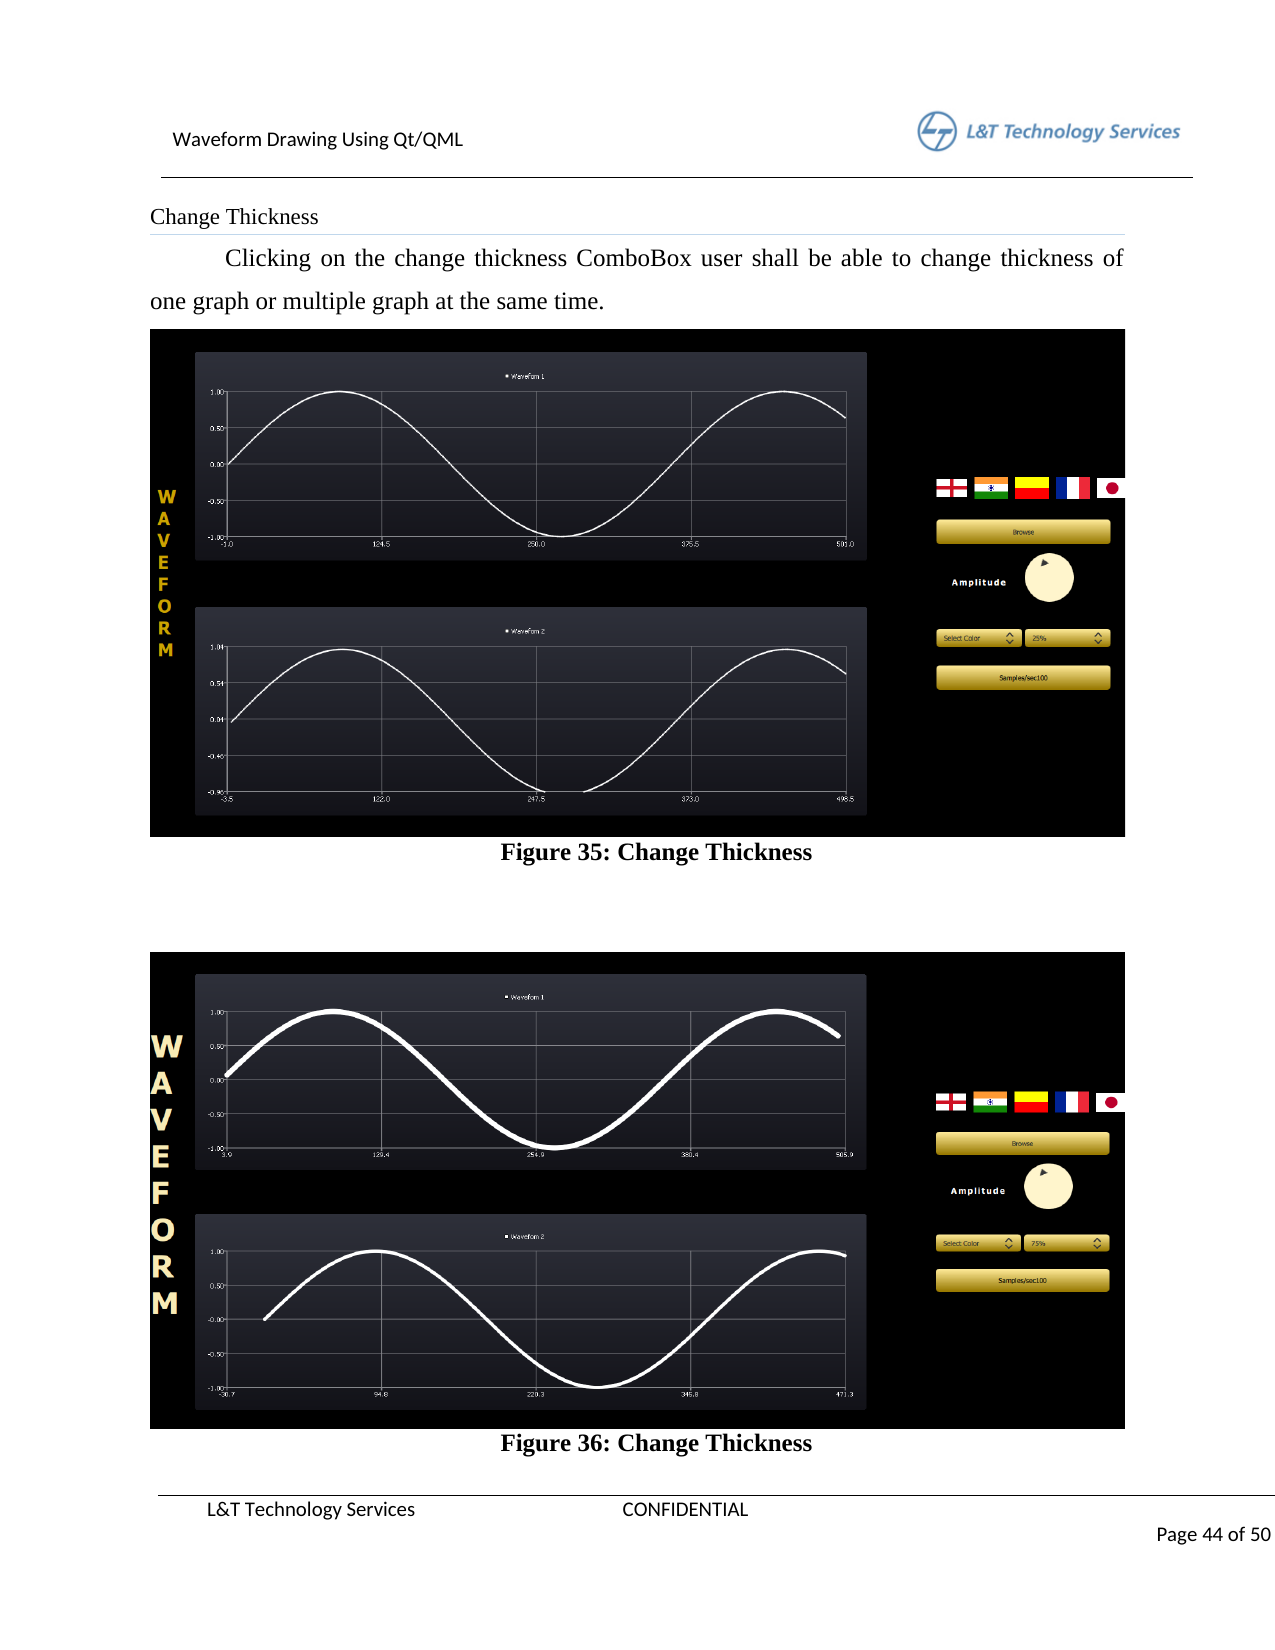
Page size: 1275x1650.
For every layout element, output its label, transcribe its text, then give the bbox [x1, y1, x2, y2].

picture [150, 951, 1125, 1429]
text Clicking on the change thickness ComboBox user shall be able to change thickness of one graph or multiple graph at the same time. [150, 243, 1125, 315]
picture [915, 100, 1182, 164]
text Figure 36: Change Thickness [150, 1429, 1125, 1457]
subtitle Change Thickness [150, 203, 1125, 234]
text Figure 35: Change Thickness [150, 837, 1125, 866]
picture [150, 329, 1125, 837]
